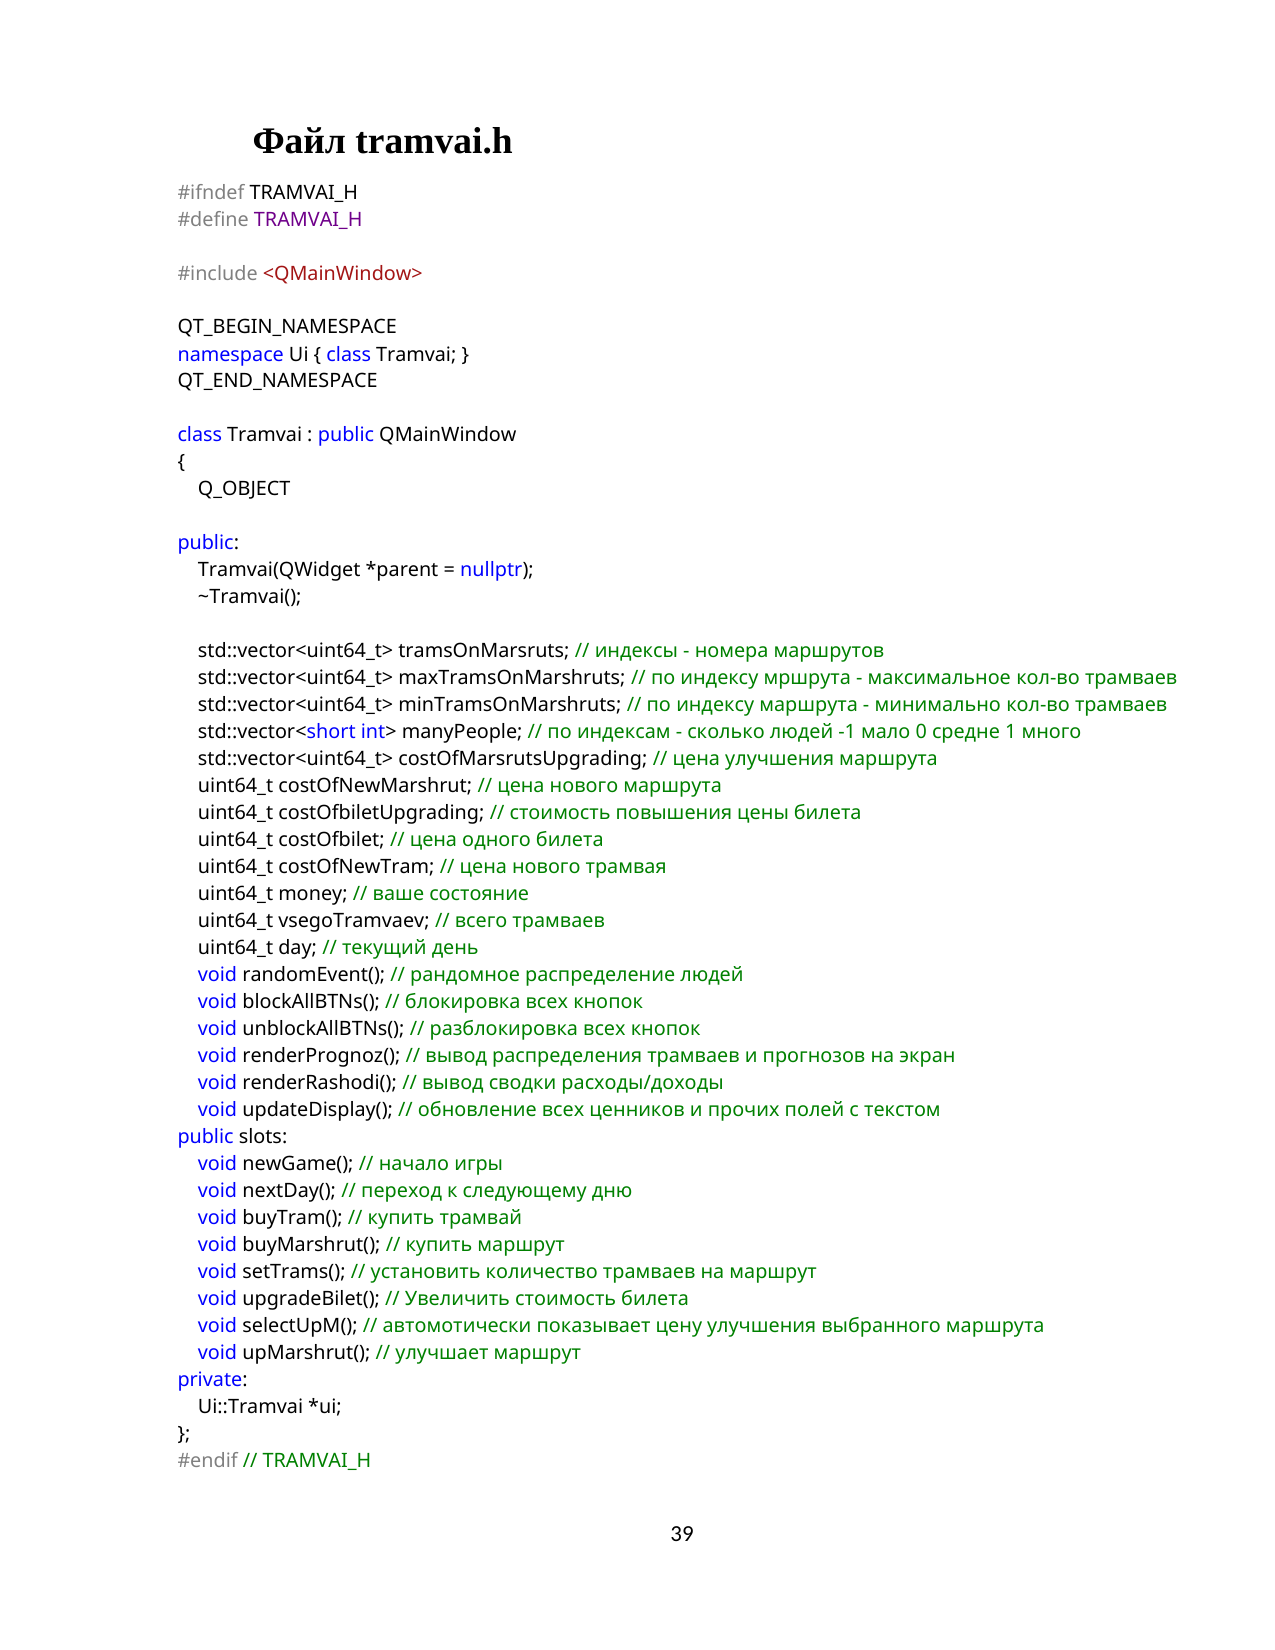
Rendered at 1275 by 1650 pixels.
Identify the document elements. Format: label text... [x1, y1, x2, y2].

text uint64_t costOfNewMarshrut; // цена нового маршрута [177, 771, 1186, 798]
text uint64_t costOfNewTram; // цена нового трамвая [177, 852, 1186, 879]
text uint64_t costOfbiletUpgrading; // стоимость повышения цены билета [177, 798, 1186, 825]
text ~Tramvai(); [177, 583, 1186, 609]
text #ifndef TRAMVAI_H [177, 178, 1186, 205]
text std::vector<short int> manyPeople; // по индексам - сколько людей -1 мало 0 средне 1 много [177, 717, 1186, 744]
text public: [177, 529, 1186, 556]
text Tramvai(QWidget *parent = nullptr); [177, 556, 1186, 583]
text uint64_t costOfbilet; // цена одного билета [177, 825, 1186, 852]
text QT_END_NAMESPACE [177, 367, 1186, 394]
text Q_OBJECT [177, 475, 1186, 502]
text class Tramvai : public QMainWindow [177, 421, 1186, 448]
text void upMarshrut(); // улучшает маршрут [177, 1338, 1186, 1365]
text uint64_t day; // текущий день [177, 933, 1186, 960]
text uint64_t money; // ваше состояние [177, 879, 1186, 906]
text public slots: [177, 1122, 1186, 1149]
text }; [177, 1419, 1186, 1446]
text std::vector<uint64_t> maxTramsOnMarshruts; // по индексу мршрута - максимальное кол-во трамваев [177, 663, 1186, 691]
text void randomEvent(); // рандомное распределение людей [177, 960, 1186, 987]
text { [177, 448, 1186, 475]
text std::vector<uint64_t> minTramsOnMarshruts; // по индексу маршрута - минимально кол-во трамваев [177, 691, 1186, 717]
text #define TRAMVAI_H [177, 205, 1186, 232]
text std::vector<uint64_t> costOfMarsrutsUpgrading; // цена улучшения маршрута [177, 744, 1186, 771]
text void updateDisplay(); // обновление всех ценников и прочих полей с текстом [177, 1095, 1186, 1122]
text void renderPrognoz(); // вывод распределения трамваев и прогнозов на экран [177, 1041, 1186, 1068]
text void unblockAllBTNs(); // разблокировка всех кнопок [177, 1014, 1186, 1041]
text void blockAllBTNs(); // блокировка всех кнопок [177, 987, 1186, 1014]
text namespace Ui { class Tramvai; } [177, 340, 1186, 367]
text void renderRashodi(); // вывод сводки расходы/доходы [177, 1068, 1186, 1095]
text void setTrams(); // установить количество трамваев на маршрут [177, 1257, 1186, 1284]
text Ui::Tramvai *ui; [177, 1392, 1186, 1419]
text void nextDay(); // переход к следующему дню [177, 1176, 1186, 1203]
text void selectUpM(); // автомотически показывает цену улучшения выбранного маршрута [177, 1311, 1186, 1338]
text void buyMarshrut(); // купить маршрут [177, 1230, 1186, 1257]
text void newGame(); // начало игры [177, 1149, 1186, 1176]
text private: [177, 1365, 1186, 1392]
text Файл tramvai.h [177, 118, 1186, 161]
text void buyTram(); // купить трамвай [177, 1203, 1186, 1230]
text std::vector<uint64_t> tramsOnMarsruts; // индексы - номера маршрутов [177, 637, 1186, 663]
text #include <QMainWindow> [177, 259, 1186, 286]
text QT_BEGIN_NAMESPACE [177, 313, 1186, 340]
text #endif // TRAMVAI_H [177, 1446, 1186, 1473]
text uint64_t vsegoTramvaev; // всего трамваев [177, 906, 1186, 933]
text void upgradeBilet(); // Увеличить стоимость билета [177, 1284, 1186, 1311]
